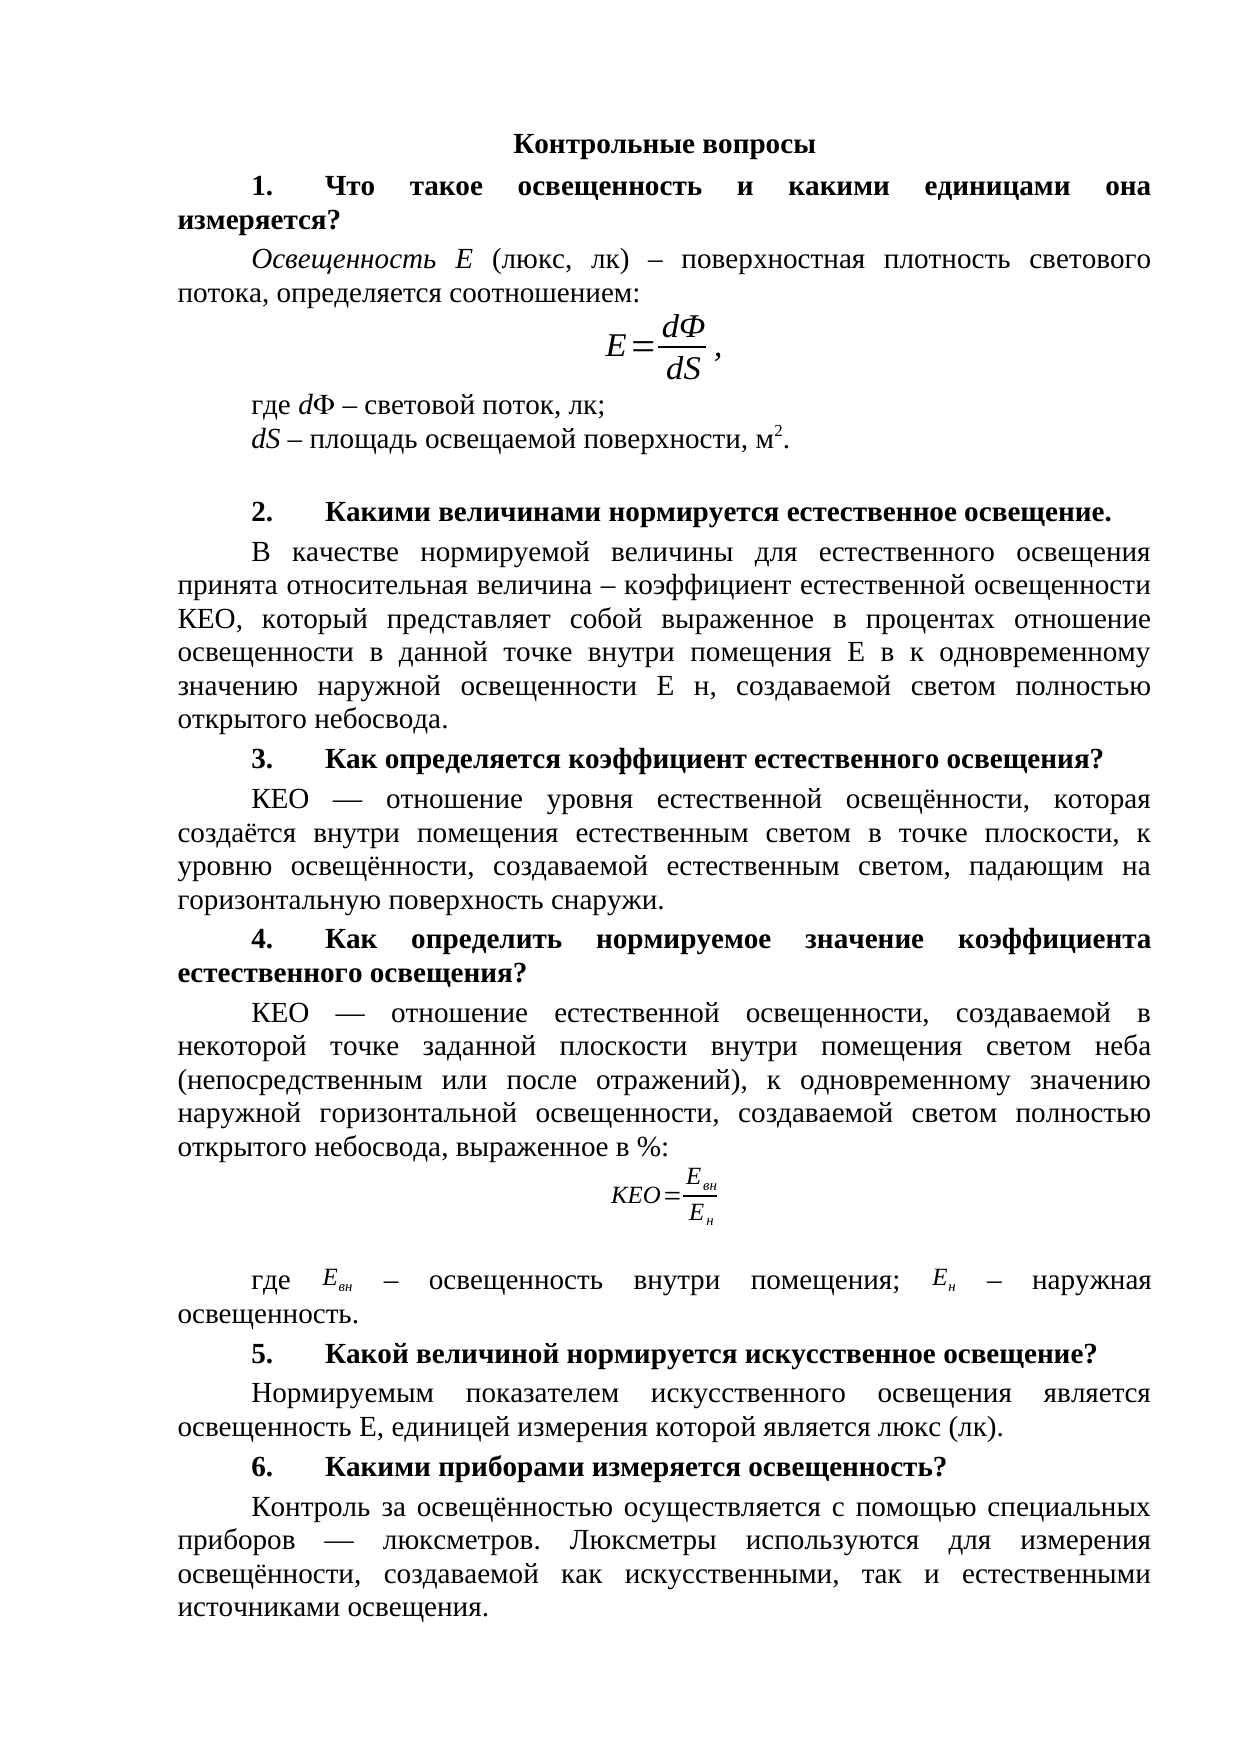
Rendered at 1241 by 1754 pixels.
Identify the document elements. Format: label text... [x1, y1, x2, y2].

text где – освещенность внутри помещения; – наружная освещенность. [177, 1262, 1152, 1329]
text Освещенность Е (люкс, лк) – поверхностная плотность светового потока, определяется соотношением: [177, 242, 1152, 309]
text dS – площадь освещаемой поверхности, м2. [177, 421, 1152, 454]
list Что такое освещенность и какими единицами она измеряется? [177, 168, 1152, 235]
text Контрольные вопросы [177, 126, 1152, 160]
list Как определить нормируемое значение коэффициента естественного освещения? [177, 922, 1152, 989]
text Контроль за освещённостью осуществляется с помощью специальных приборов — люксметров. Люксметры используются для измерения освещённости, создаваемой как искусственными, так и естественными источниками освещения. [177, 1489, 1152, 1623]
list Какими величинами нормируется естественное освещение. [177, 494, 1152, 528]
list Какими приборами измеряется освещенность? [177, 1449, 1152, 1482]
text Нормируемым показателем искусственного освещения является освещенность Е, единицей измерения которой является люкс (лк). [177, 1376, 1152, 1443]
text В качестве нормируемой величины для естественного освещения принята относительная величина – коэффициент естественной освещенности КЕО, который представляет собой выраженное в процентах отношение освещенности в данной точке внутри помещения Е в к одновременному значению наружной освещенности Е н, создаваемой светом полностью открытого небосвода. [177, 534, 1152, 735]
text КЕО — отношение уровня естественной освещённости, которая создаётся внутри помещения естественным светом в точке плоскости, к уровню освещённости, создаваемой естественным светом, падающим на горизонтальную поверхность снаружи. [177, 781, 1152, 915]
list Как определяется коэффициент естественного освещения? [177, 741, 1152, 775]
text КЕО — отношение естественной освещенности, создаваемой в некоторой точке заданной плоскости внутри помещения светом неба (непосредственным или после отражений), к одновременному значению наружной горизонтальной освещенности, создаваемой светом полностью открытого небосвода, выраженное в %: [177, 995, 1152, 1163]
text где d – световой поток, лк; [177, 387, 1152, 421]
list Какой величиной нормируется искусственное освещение? [177, 1336, 1152, 1369]
